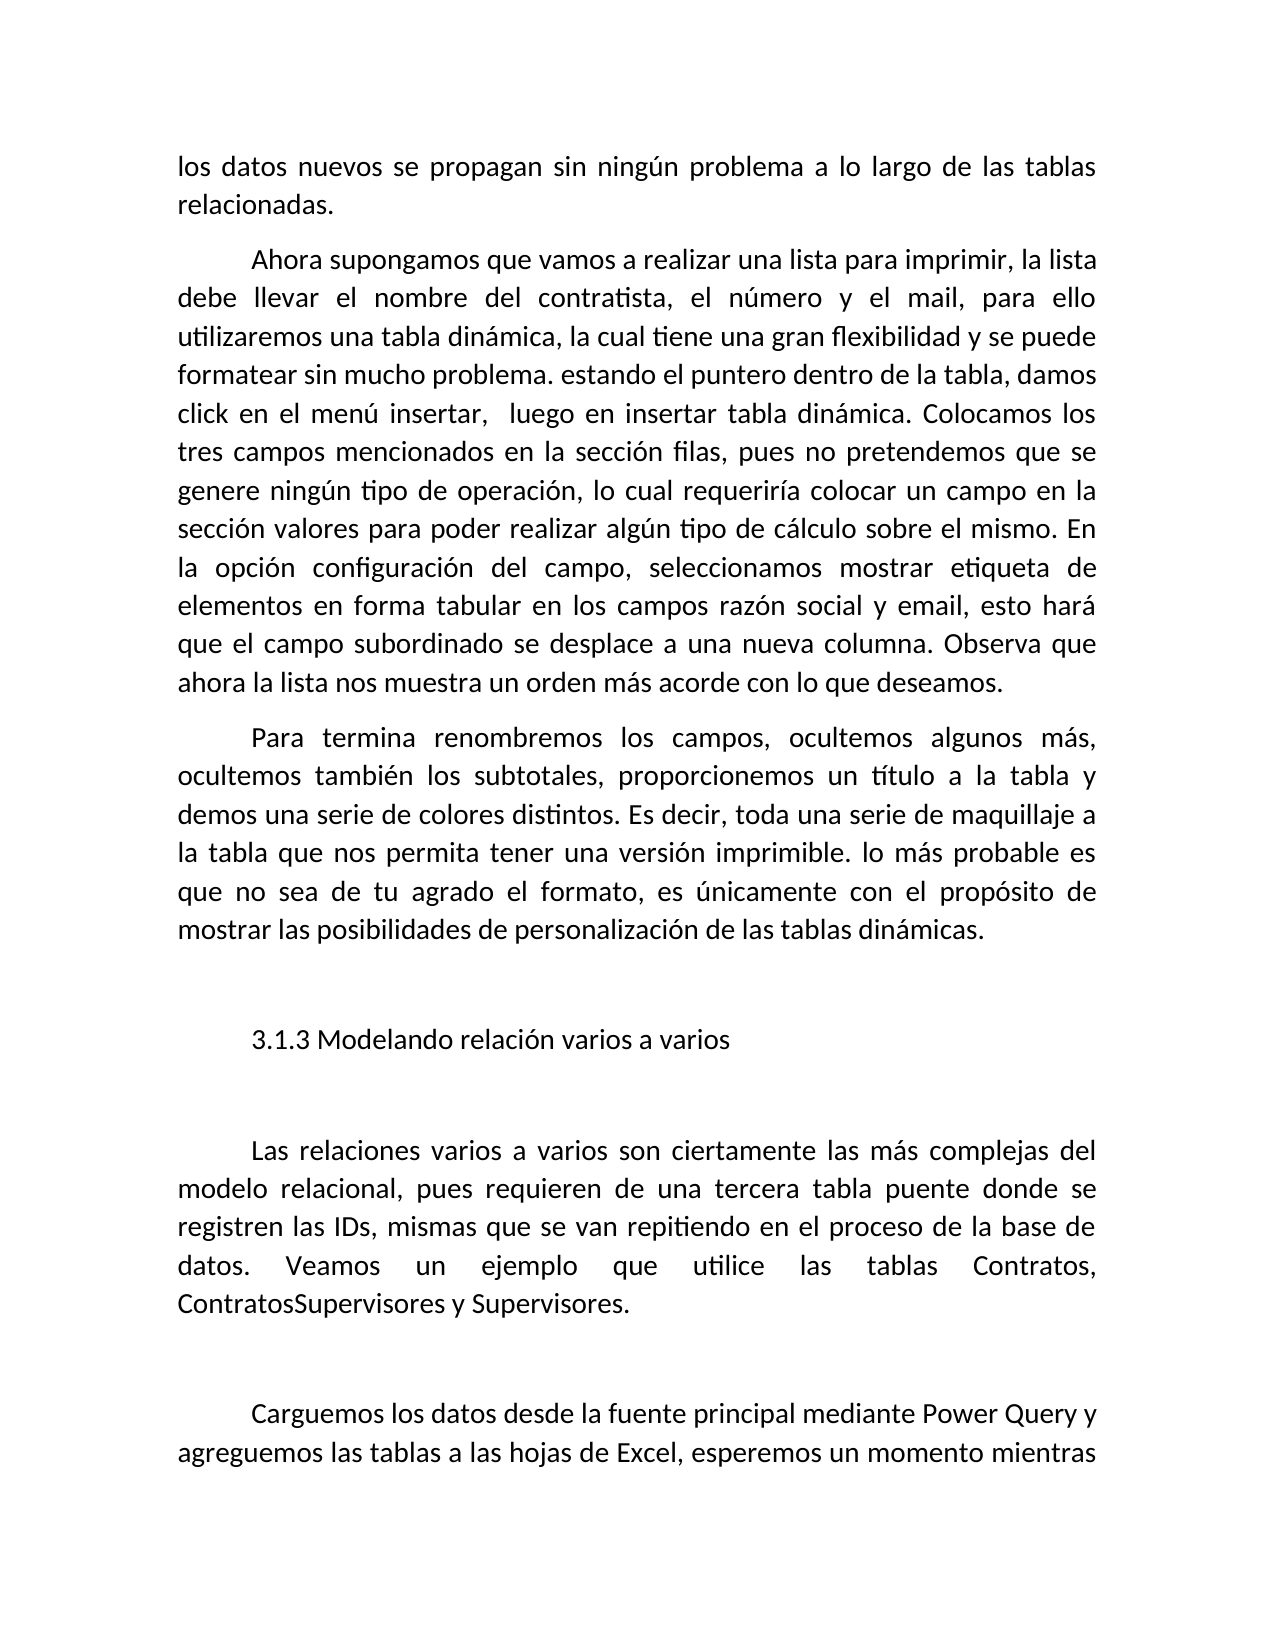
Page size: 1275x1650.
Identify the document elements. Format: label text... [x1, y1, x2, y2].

text Ahora supongamos que vamos a realizar una lista para imprimir, la lista debe llevar el nombre del contratista, el número y el mail, para ello utilizaremos una tabla dinámica, la cual tiene una gran flexibilidad y se puede formatear sin mucho problema. estando el puntero dentro de la tabla, damos click en el menú insertar, luego en insertar tabla dinámica. Colocamos los tres campos mencionados en la sección filas, pues no pretendemos que se genere ningún tipo de operación, lo cual requeriría colocar un campo en la sección valores para poder realizar algún tipo de cálculo sobre el mismo. En la opción configuración del campo, seleccionamos mostrar etiqueta de elementos en forma tabular en los campos razón social y email, esto hará que el campo subordinado se desplace a una nueva columna. Observa que ahora la lista nos muestra un orden más acorde con lo que deseamos. [177, 241, 1098, 699]
text Las relaciones varios a varios son ciertamente las más complejas del modelo relacional, pues requieren de una tercera tabla puente donde se registren las IDs, mismas que se van repitiendo en el proceso de la base de datos. Veamos un ejemplo que utilice las tablas Contratos, ContratosSupervisores y Supervisores. [177, 1132, 1098, 1321]
text 3.1.3 Modelando relación varios a varios [177, 1021, 1098, 1057]
text Para termina renombremos los campos, ocultemos algunos más, ocultemos también los subtotales, proporcionemos un título a la tabla y demos una serie de colores distintos. Es decir, toda una serie de maquillaje a la tabla que nos permita tener una versión imprimible. lo más probable es que no sea de tu agrado el formato, es únicamente con el propósito de mostrar las posibilidades de personalización de las tablas dinámicas. [177, 719, 1098, 947]
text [177, 148, 1098, 222]
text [177, 1396, 1098, 1470]
